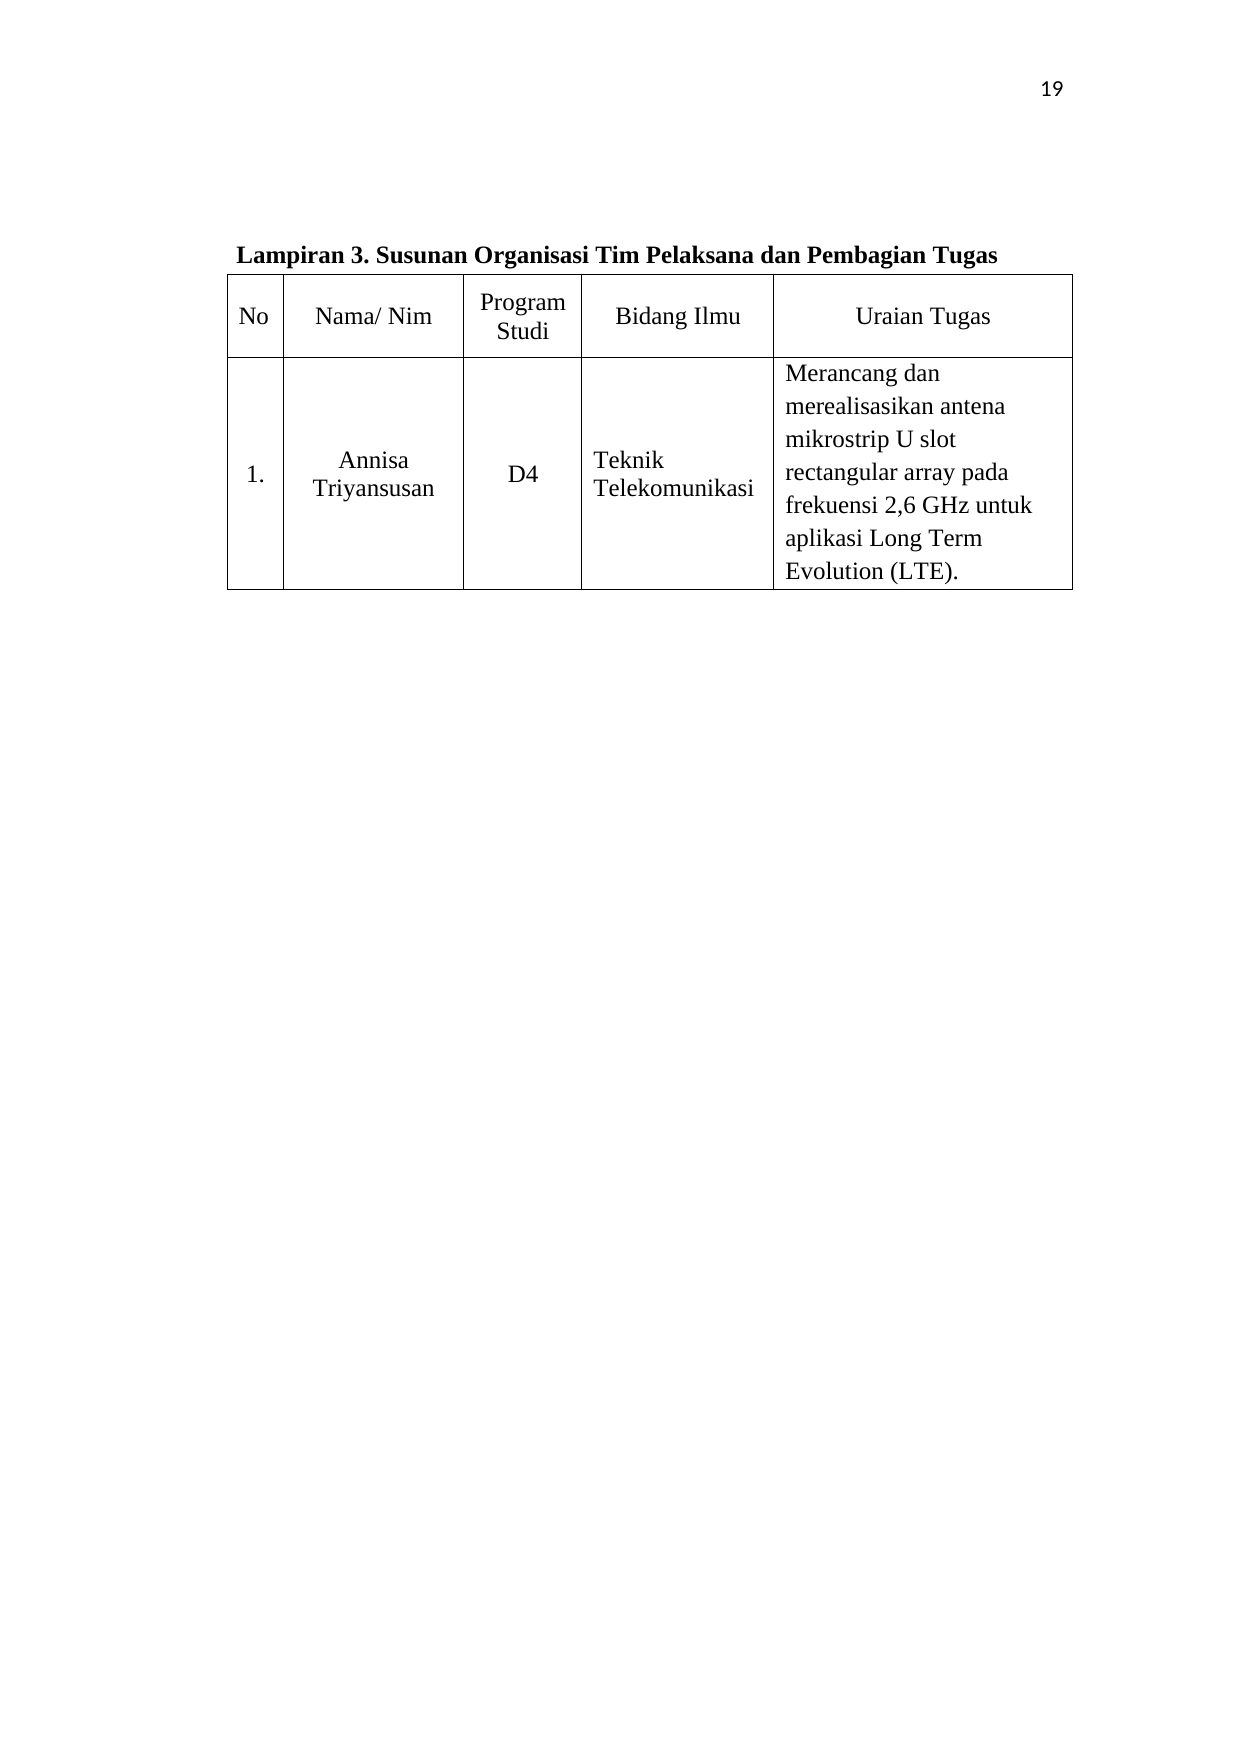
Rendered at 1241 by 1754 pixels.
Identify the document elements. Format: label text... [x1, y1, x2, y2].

table_header Bidang Ilmu [582, 275, 773, 357]
table_header Nama/ Nim [284, 275, 463, 357]
table_cell D4 [464, 358, 581, 589]
table_cell Merancang dan merealisasikan antena mikrostrip U slot rectangular array pada frekuensi 2,6 GHz untuk aplikasi Long Term Evolution (LTE). [774, 358, 1072, 589]
table_cell 1. [228, 358, 283, 589]
subtitle Lampiran 3. Susunan Organisasi Tim Pelaksana dan Pembagian Tugas [236, 240, 1063, 269]
table_header No [228, 275, 283, 357]
table_header Uraian Tugas [774, 275, 1072, 357]
table_header Program Studi [464, 275, 581, 357]
table_cell Teknik Telekomunikasi [582, 358, 773, 589]
table_cell Annisa Triyansusan [284, 358, 463, 589]
